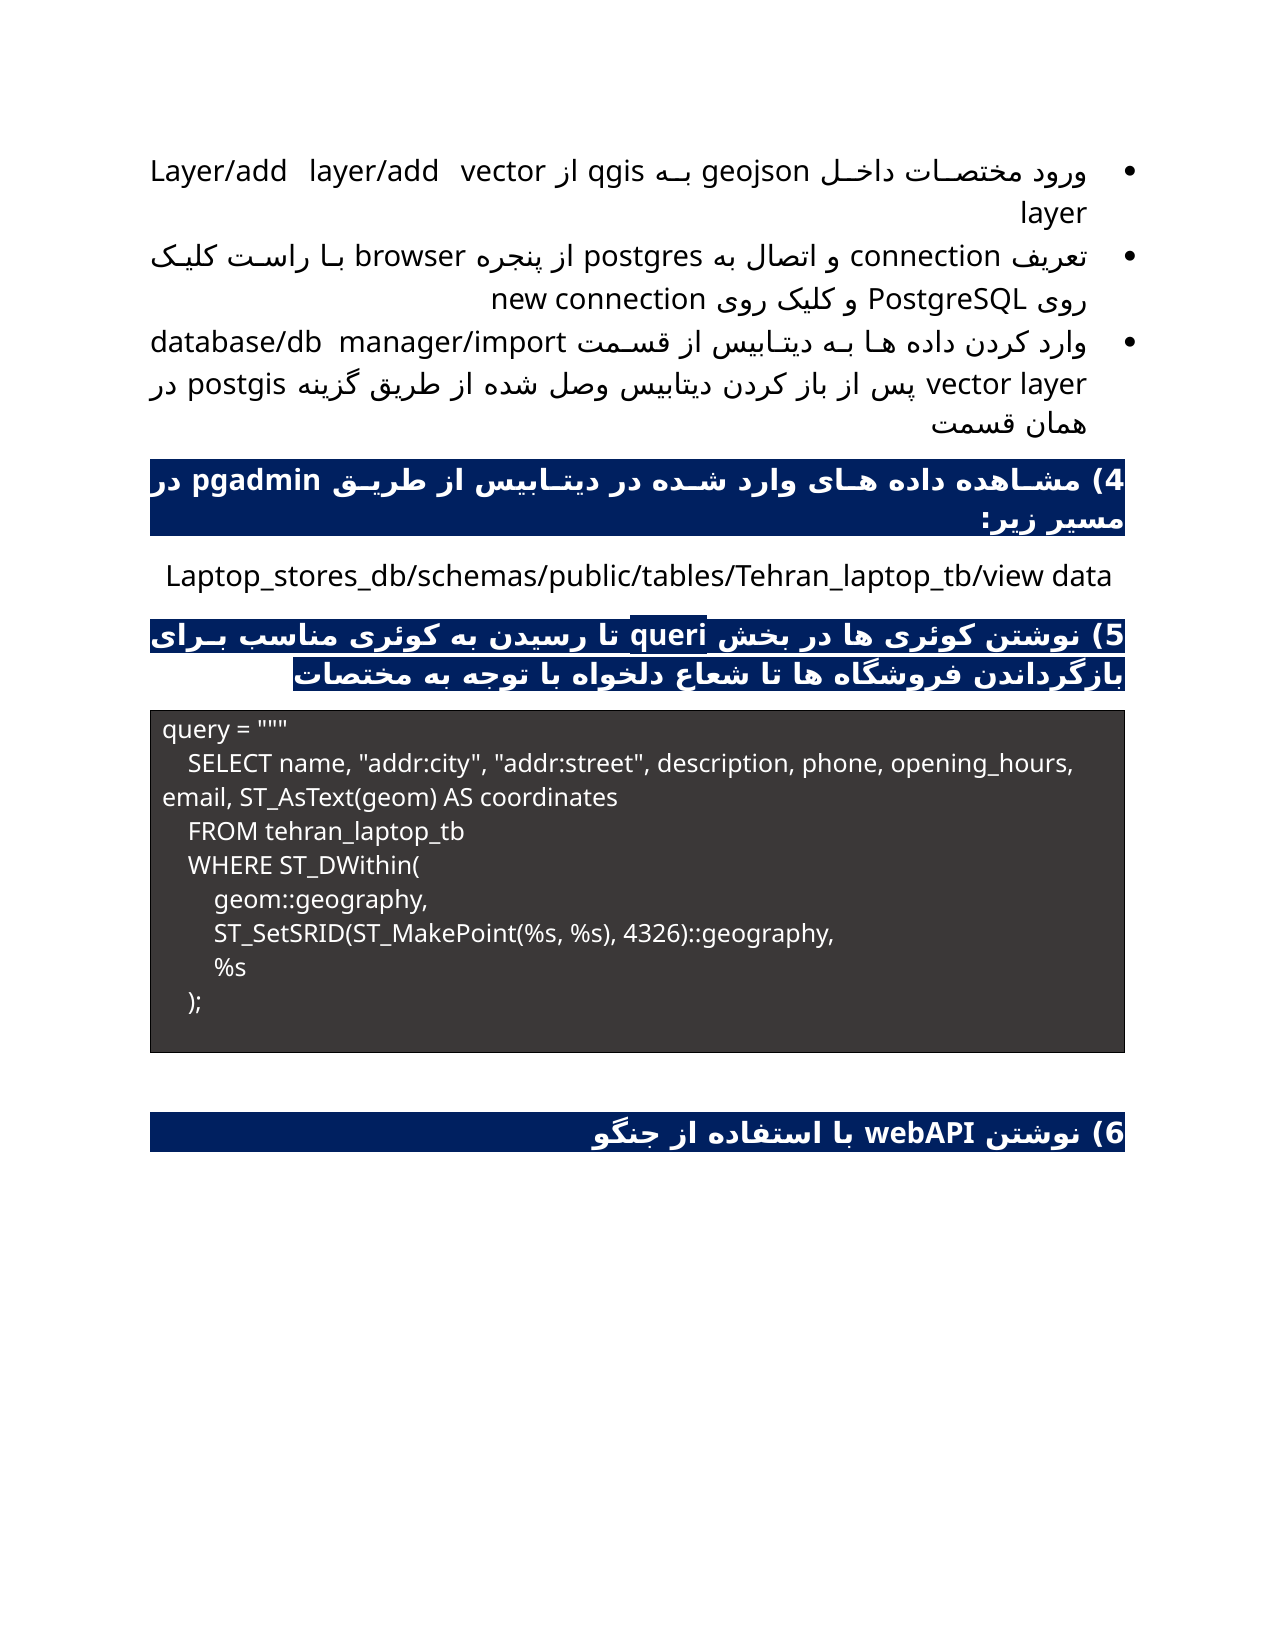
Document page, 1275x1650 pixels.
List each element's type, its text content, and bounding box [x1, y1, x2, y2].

text 4) مشاهده داده های وارد شده در دیتابیس از طریق pgadmin در مسیر زیر: [150, 459, 1125, 536]
list تعریف connection و اتصال به postgres از پنجره browser با راست کلیک روی PostgreSQL و کلیک روی new connection [150, 236, 1125, 318]
list وارد کردن داده ها به دیتابیس از قسمت database/db manager/import vector layer پس از باز کردن دیتابیس وصل شده از طریق گزینه postgis در همان قسمت [150, 321, 1125, 440]
table_header query = """ SELECT name, "addr:city", "addr:street", description, phone, opening_hours, email, ST_AsText(geom) AS coordinates FROM tehran_laptop_tb WHERE ST_DWithin( geom::geography, ST_SetSRID(ST_MakePoint(%s, %s), 4326)::geography, %s ); [151, 711, 1124, 1052]
text Laptop_stores_db/schemas/public/tables/Tehran_laptop_tb/view data [150, 555, 1125, 595]
list ورود مختصات داخل geojson به qgis از Layer/add layer/add vector layer [150, 150, 1125, 232]
text 6) نوشتن webAPI با استفاده از جنگو [150, 1112, 1125, 1152]
text 5) نوشتن کوئری ها در بخش queri تا رسیدن به کوئری مناسب برای بازگرداندن فروشگاه ها تا شعاع دلخواه با توجه به مختصات [150, 653, 1125, 691]
